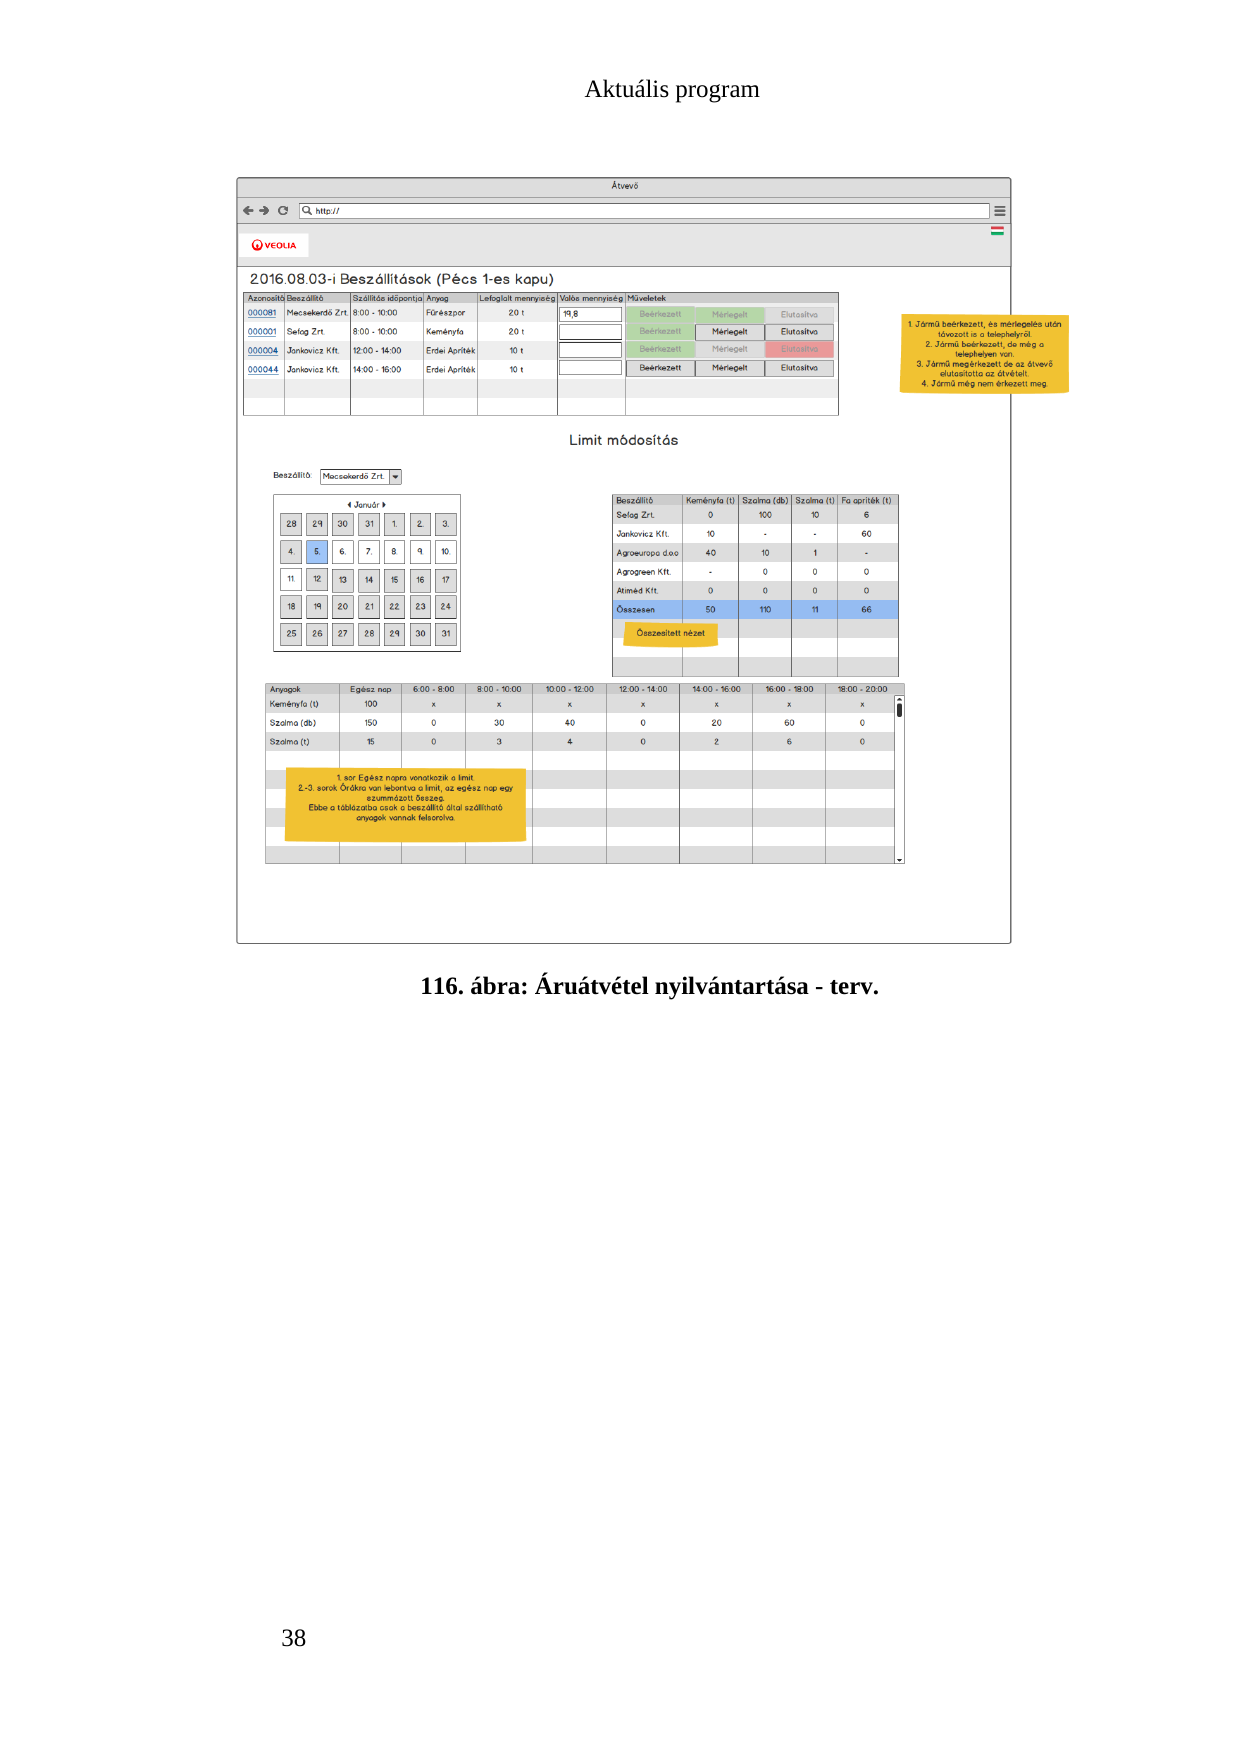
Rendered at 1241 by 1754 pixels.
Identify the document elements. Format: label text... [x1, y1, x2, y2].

picture [236, 177, 1070, 944]
